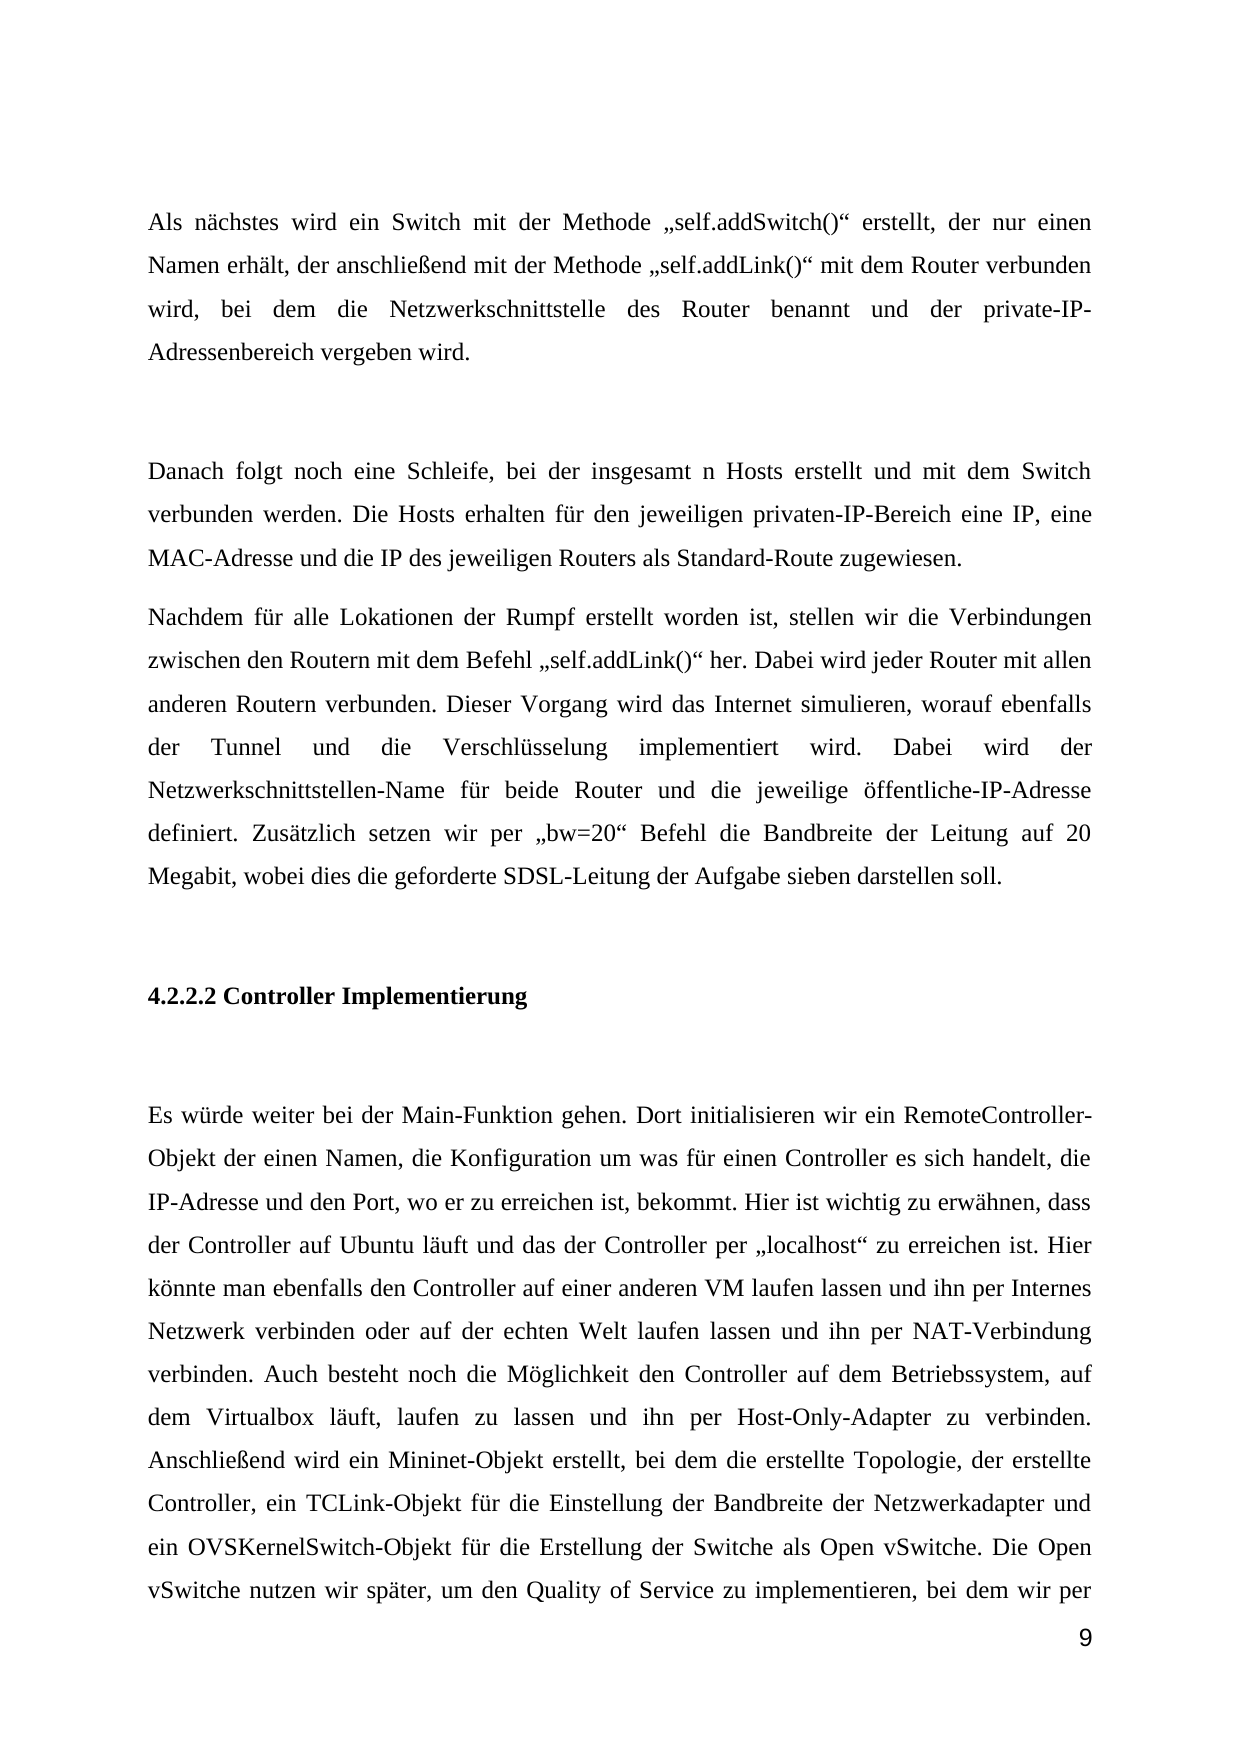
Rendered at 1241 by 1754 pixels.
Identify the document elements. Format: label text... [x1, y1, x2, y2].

text Danach folgt noch eine Schleife, bei der insgesamt n Hosts erstellt und mit dem Switch verbunden werden. Die Hosts erhalten für den jeweiligen privaten-IP-Bereich eine IP, eine MAC-Adresse und die IP des jeweiligen Routers als Standard-Route zugewiesen. [148, 456, 1093, 571]
text Nachdem für alle Lokationen der Rumpf erstellt worden ist, stellen wir die Verbindungen zwischen den Routern mit dem Befehl „self.addLink()“ her. Dabei wird jeder Router mit allen anderen Routern verbunden. Dieser Vorgang wird das Internet simulieren, worauf ebenfalls der Tunnel und die Verschlüsselung implementiert wird. Dabei wird der Netzwerkschnittstellen-Name für beide Router und die jeweilige öffentliche-IP-Adresse definiert. Zusätzlich setzen wir per „bw=20“ Befehl die Bandbreite der Leitung auf 20 Megabit, wobei dies die geforderte SDSL-Leitung der Aufgabe sieben darstellen soll. [148, 602, 1093, 890]
text Als nächstes wird ein Switch mit der Methode „self.addSwitch()“ erstellt, der nur einen Namen erhält, der anschließend mit der Methode „self.addLink()“ mit dem Router verbunden wird, bei dem die Netzwerkschnittstelle des Router benannt und der private-IP-Adressenbereich vergeben wird. [148, 207, 1093, 366]
text 4.2.2.2 Controller Implementierung [148, 981, 1093, 1009]
